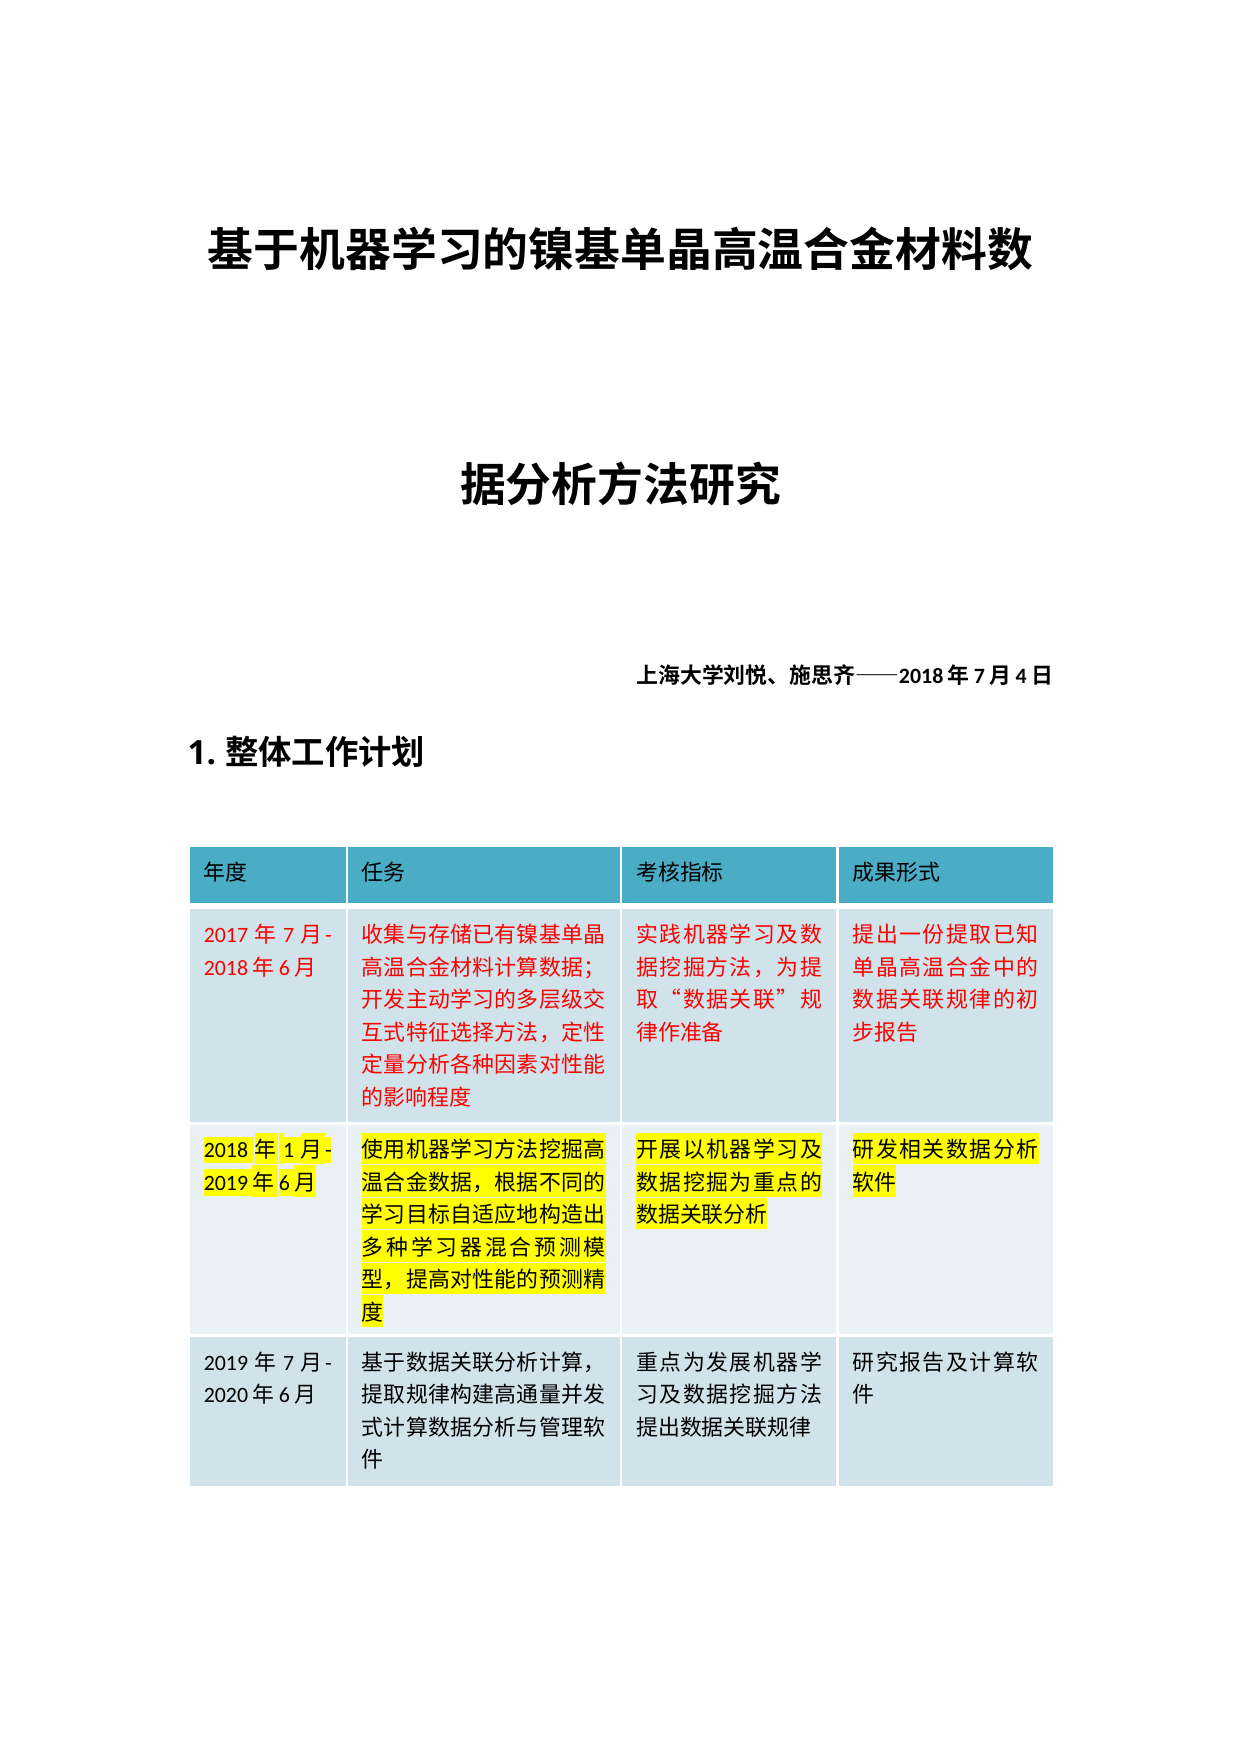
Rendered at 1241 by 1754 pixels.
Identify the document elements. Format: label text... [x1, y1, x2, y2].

subtitle 基于机器学习的镍基单晶高温合金材料数据分析方法研究 [187, 197, 1053, 530]
table_cell 开展以机器学习及数据挖掘为重点的数据关联分析 [622, 1125, 836, 1334]
table_cell 2018年1月-2019年6月 [190, 1125, 346, 1334]
table_cell 研究报告及计算软件 [839, 1337, 1053, 1486]
table_cell 重点为发展机器学习及数据挖掘方法提出数据关联规律 [622, 1337, 836, 1486]
table_cell 研发相关数据分析软件 [839, 1125, 1053, 1334]
table_header 考核指标 [622, 847, 836, 903]
table_header 任务 [348, 847, 620, 903]
table_header 成果形式 [839, 847, 1053, 903]
table_cell 基于数据关联分析计算，提取规律构建高通量并发式计算数据分析与管理软件 [348, 1337, 620, 1486]
table_cell 2017年7月-2018年6月 [190, 909, 346, 1122]
table_cell 实践机器学习及数据挖掘方法，为提取“数据关联”规律作准备 [622, 909, 836, 1122]
subtitle 1. 整体工作计划 [187, 717, 1053, 782]
text 上海大学刘悦、施思齐——2018年7月4日 [187, 658, 1053, 690]
table_cell 2019年7月-2020年6月 [190, 1337, 346, 1486]
table_header 年度 [190, 847, 346, 903]
table_cell 使用机器学习方法挖掘高温合金数据，根据不同的学习目标自适应地构造出多种学习器混合预测模型，提高对性能的预测精度 [348, 1125, 620, 1334]
table_cell 提出一份提取已知单晶高温合金中的数据关联规律的初步报告 [839, 909, 1053, 1122]
table_cell 收集与存储已有镍基单晶高温合金材料计算数据；开发主动学习的多层级交互式特征选择方法，定性定量分析各种因素对性能的影响程度 [348, 909, 620, 1122]
